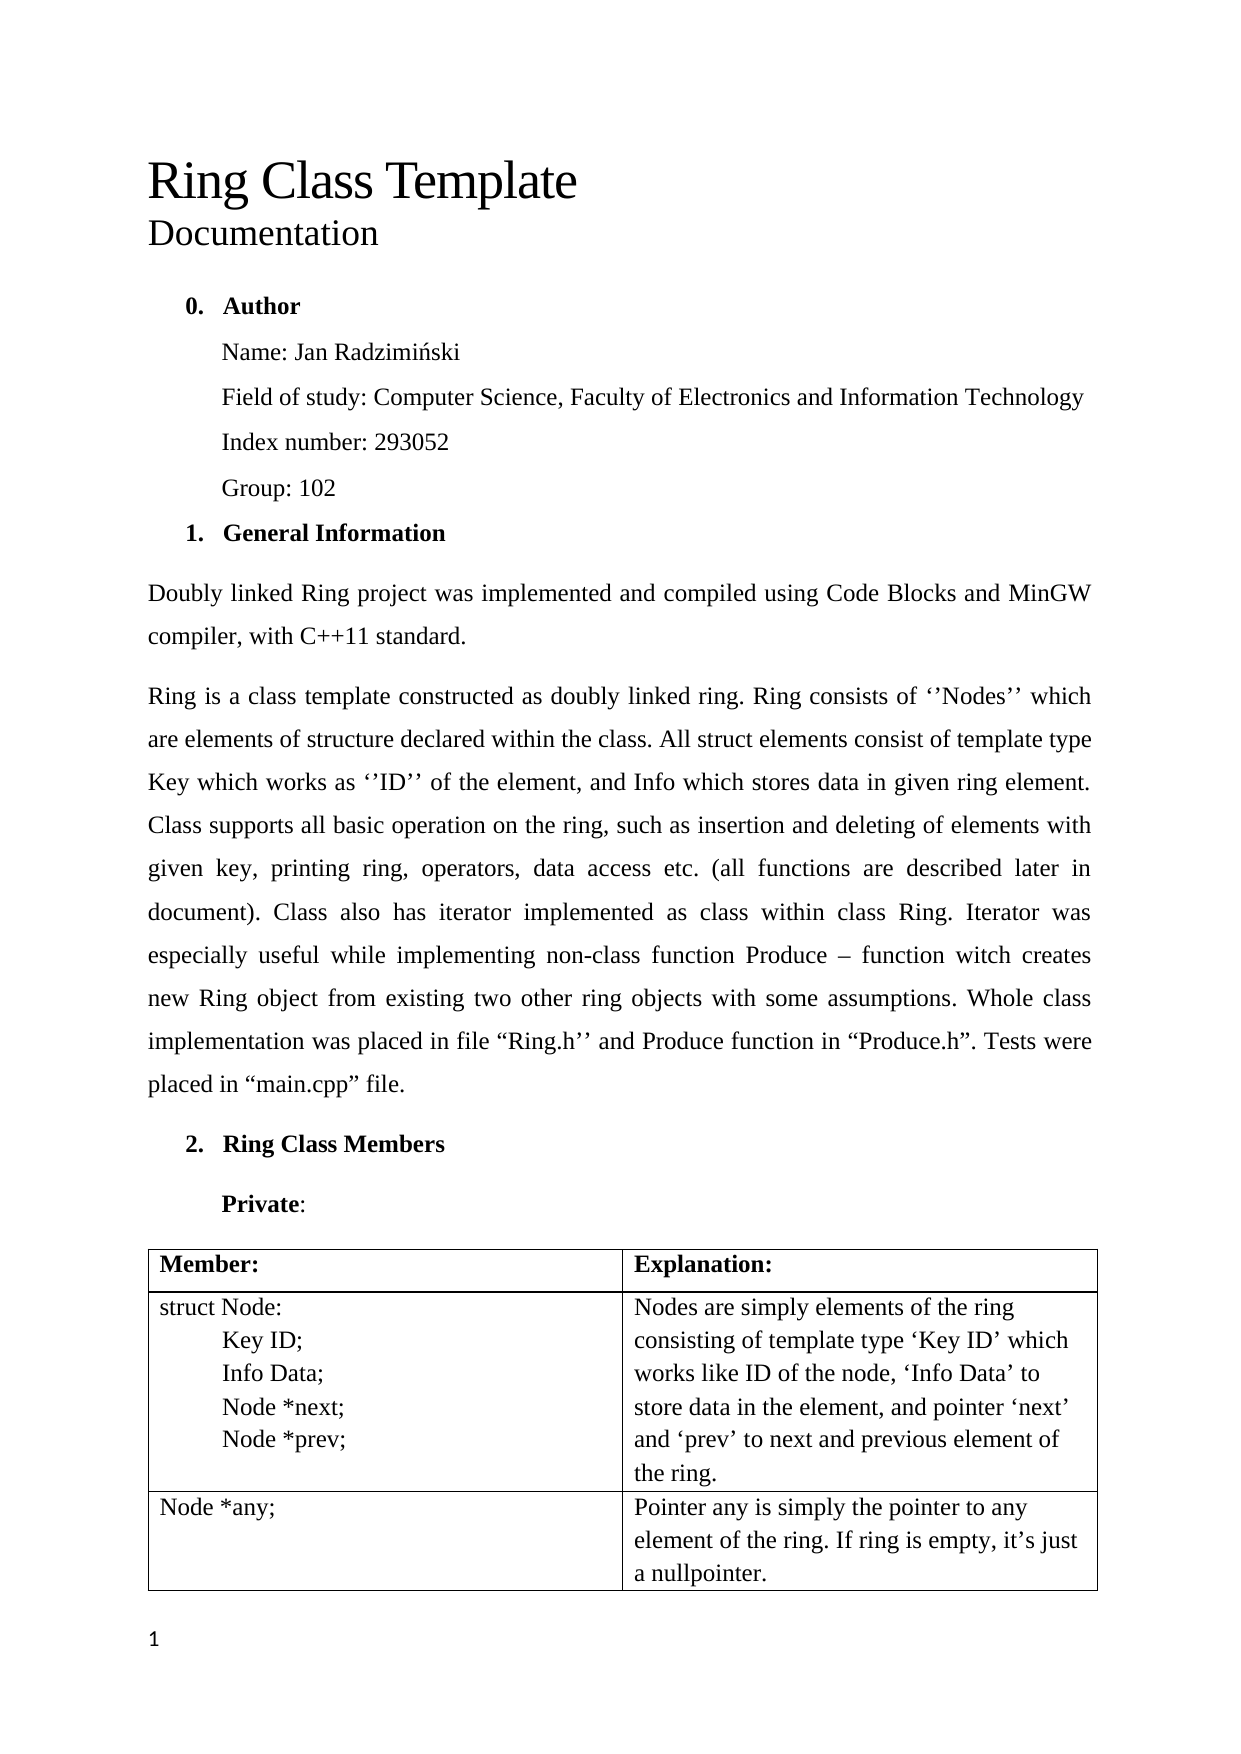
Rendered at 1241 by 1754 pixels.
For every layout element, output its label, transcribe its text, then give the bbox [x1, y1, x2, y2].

table_cell Pointer any is simply the pointer to any element of the ring. If ring is empty, it’s just a nullpointer. [623, 1492, 1097, 1590]
text Ring is a class template constructed as doubly linked ring. Ring consists of ‘’Nodes’’ which are elements of structure declared within the class. All struct elements consist of template type Key which works as ‘’ID’’ of the element, and Info which stores data in given ring element. Class supports all basic operation on the ring, such as insertion and deleting of elements with given key, printing ring, operators, data access etc. (all functions are described later in document). Class also has iterator implemented as class within class Ring. Iterator was especially useful while implementing non-class function Produce – function witch creates new Ring object from existing two other ring objects with some assumptions. Whole class implementation was placed in file “Ring.h’’ and Produce function in “Produce.h”. Tests were placed in “main.cpp” file. [148, 681, 1093, 1098]
text Doubly linked Ring project was implemented and compiled using Code Blocks and MinGW compiler, with C++11 standard. [148, 578, 1093, 650]
table_cell Nodes are simply elements of the ring consisting of template type ‘Key ID’ which works like ID of the node, ‘Info Data’ to store data in the element, and pointer ‘next’ and ‘prev’ to next and previous element of the ring. [623, 1293, 1097, 1491]
text Private: [148, 1189, 1093, 1217]
table_header Explanation: [623, 1250, 1097, 1291]
title Ring Class Template [148, 148, 1093, 210]
text Group: 102 [221, 473, 1093, 502]
text Name: Jan Radzimiński [221, 337, 1093, 365]
list Author [185, 291, 1093, 320]
text Index number: 293052 [221, 427, 1093, 456]
list General Information [185, 518, 1093, 547]
text Documentation [148, 210, 1093, 253]
table_header Member: [149, 1250, 622, 1291]
table_cell struct Node: Key ID; Info Data; Node *next; Node *prev; [149, 1293, 622, 1491]
list Ring Class Members [185, 1129, 1093, 1158]
table_cell Node *any; [149, 1492, 622, 1590]
text Field of study: Computer Science, Faculty of Electronics and Information Technology [221, 382, 1093, 411]
